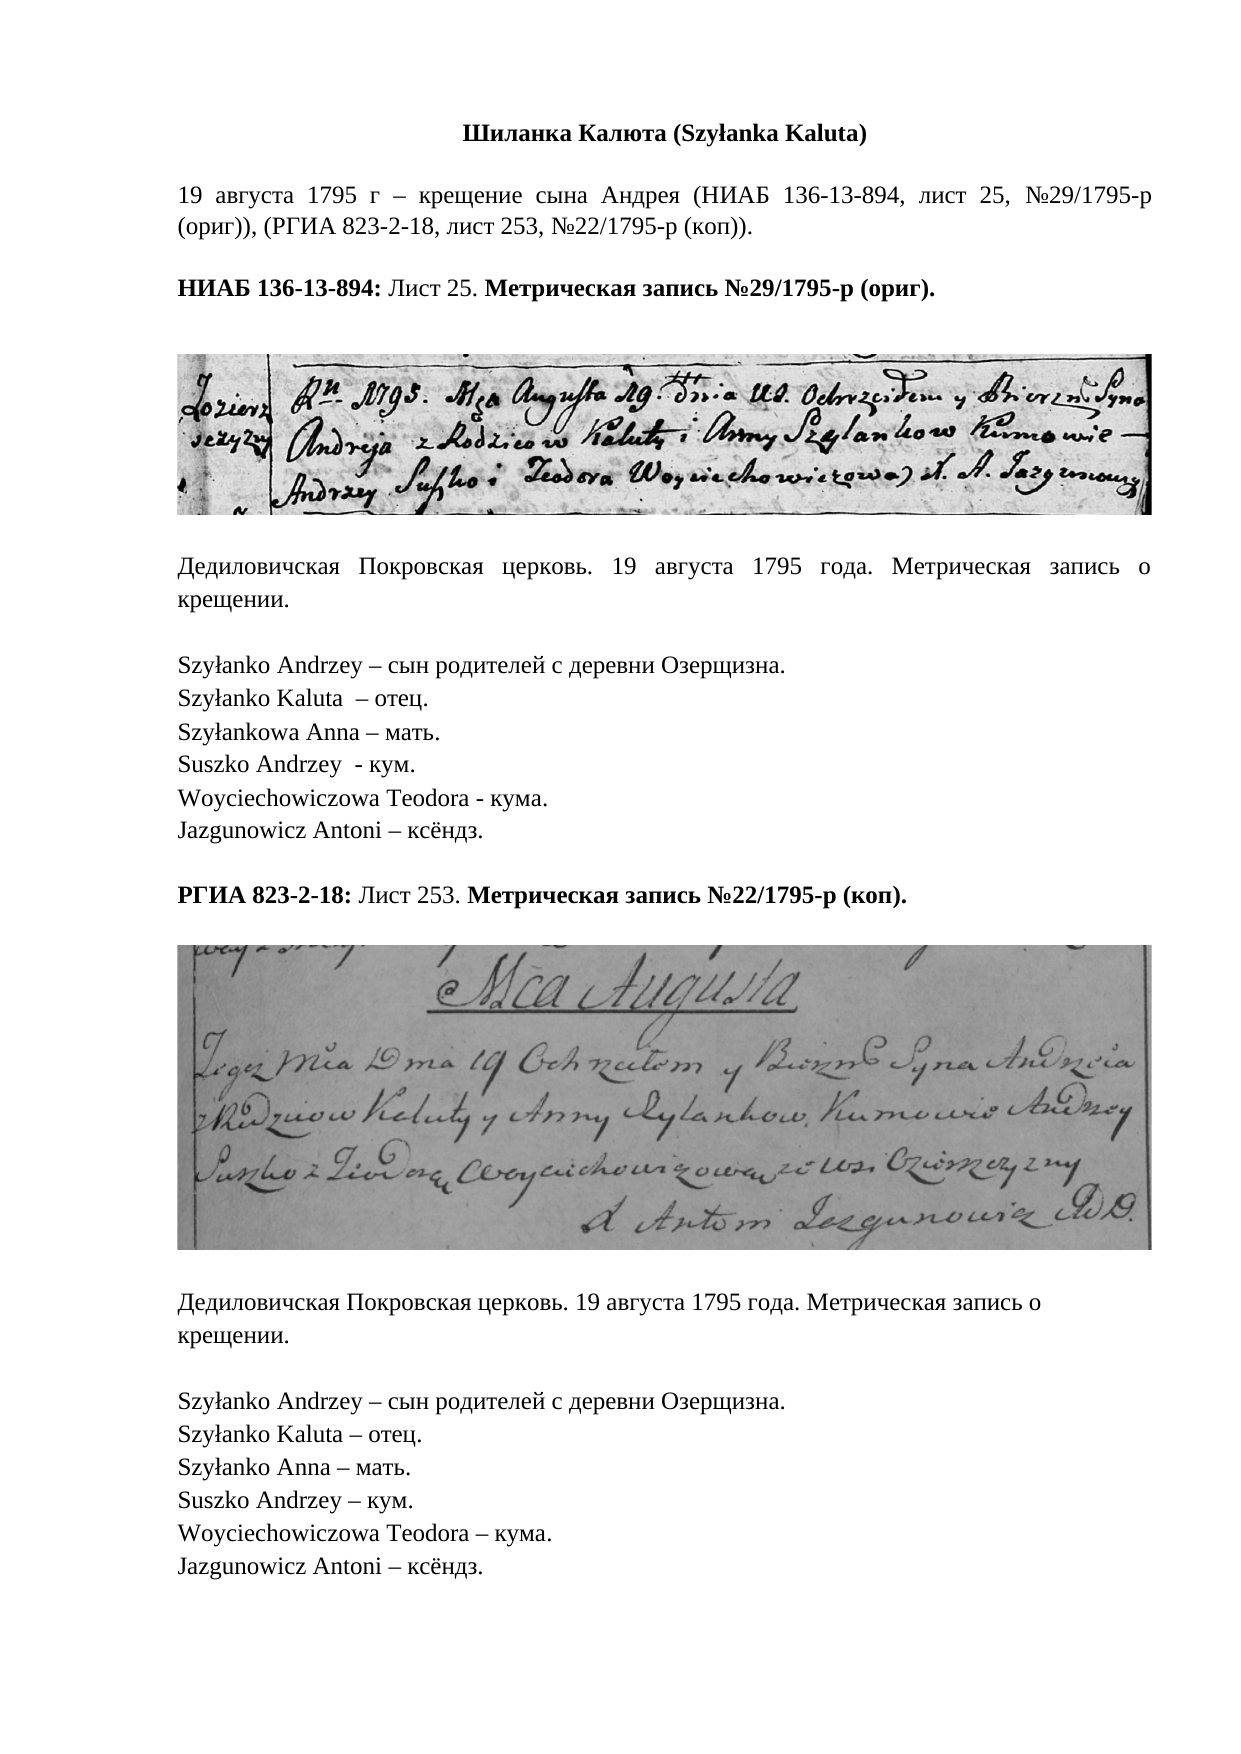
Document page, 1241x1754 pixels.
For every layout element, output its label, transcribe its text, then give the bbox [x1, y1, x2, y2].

picture [177, 945, 1152, 1250]
text Suszko Andrzey – кум. [177, 1485, 1152, 1514]
text 19 августа 1795 г – крещение сына Андрея (НИАБ 136-13-894, лист 25, №29/1795-р (ориг)), (РГИА 823-2-18, лист 253, №22/1795-р (коп)). [177, 180, 1152, 240]
text Szyłanko Anna – мать. [177, 1452, 1152, 1481]
picture [177, 354, 1152, 515]
text Szyłanko Kaluta – отец. [177, 1419, 1152, 1448]
text Дедиловичская Покровская церковь. 19 августа 1795 года. Метрическая запись о крещении. [177, 1287, 1152, 1349]
text РГИА 823-2-18: Лист 253. Метрическая запись №22/1795-р (коп). [177, 880, 1152, 908]
text Szyłanko Andrzey – сын родителей с деревни Озерщизна. [177, 651, 1152, 679]
text Дедиловичская Покровская церковь. 19 августа 1795 года. Метрическая запись о крещении. [177, 551, 1152, 613]
text Jazgunowicz Antoni – ксёндз. [177, 1551, 1152, 1580]
text Szyłanko Kaluta – отец. [177, 683, 1152, 712]
text Szyłanko Andrzey – сын родителей с деревни Озерщизна. [177, 1386, 1152, 1415]
text Woyciechowiczowa Teodora – кума. [177, 1518, 1152, 1547]
text Szyłankowa Anna – мать. [177, 717, 1152, 745]
text Шиланка Калюта (Szyłankа Kaluta) [177, 118, 1152, 147]
text Woyciechowiczowa Teodora - кума. [177, 783, 1152, 811]
text Jazgunowicz Antoni – ксёндз. [177, 816, 1152, 844]
text Suszko Andrzey - кум. [177, 749, 1152, 778]
text НИАБ 136-13-894: Лист 25. Метрическая запись №29/1795-р (ориг). [177, 273, 1152, 302]
